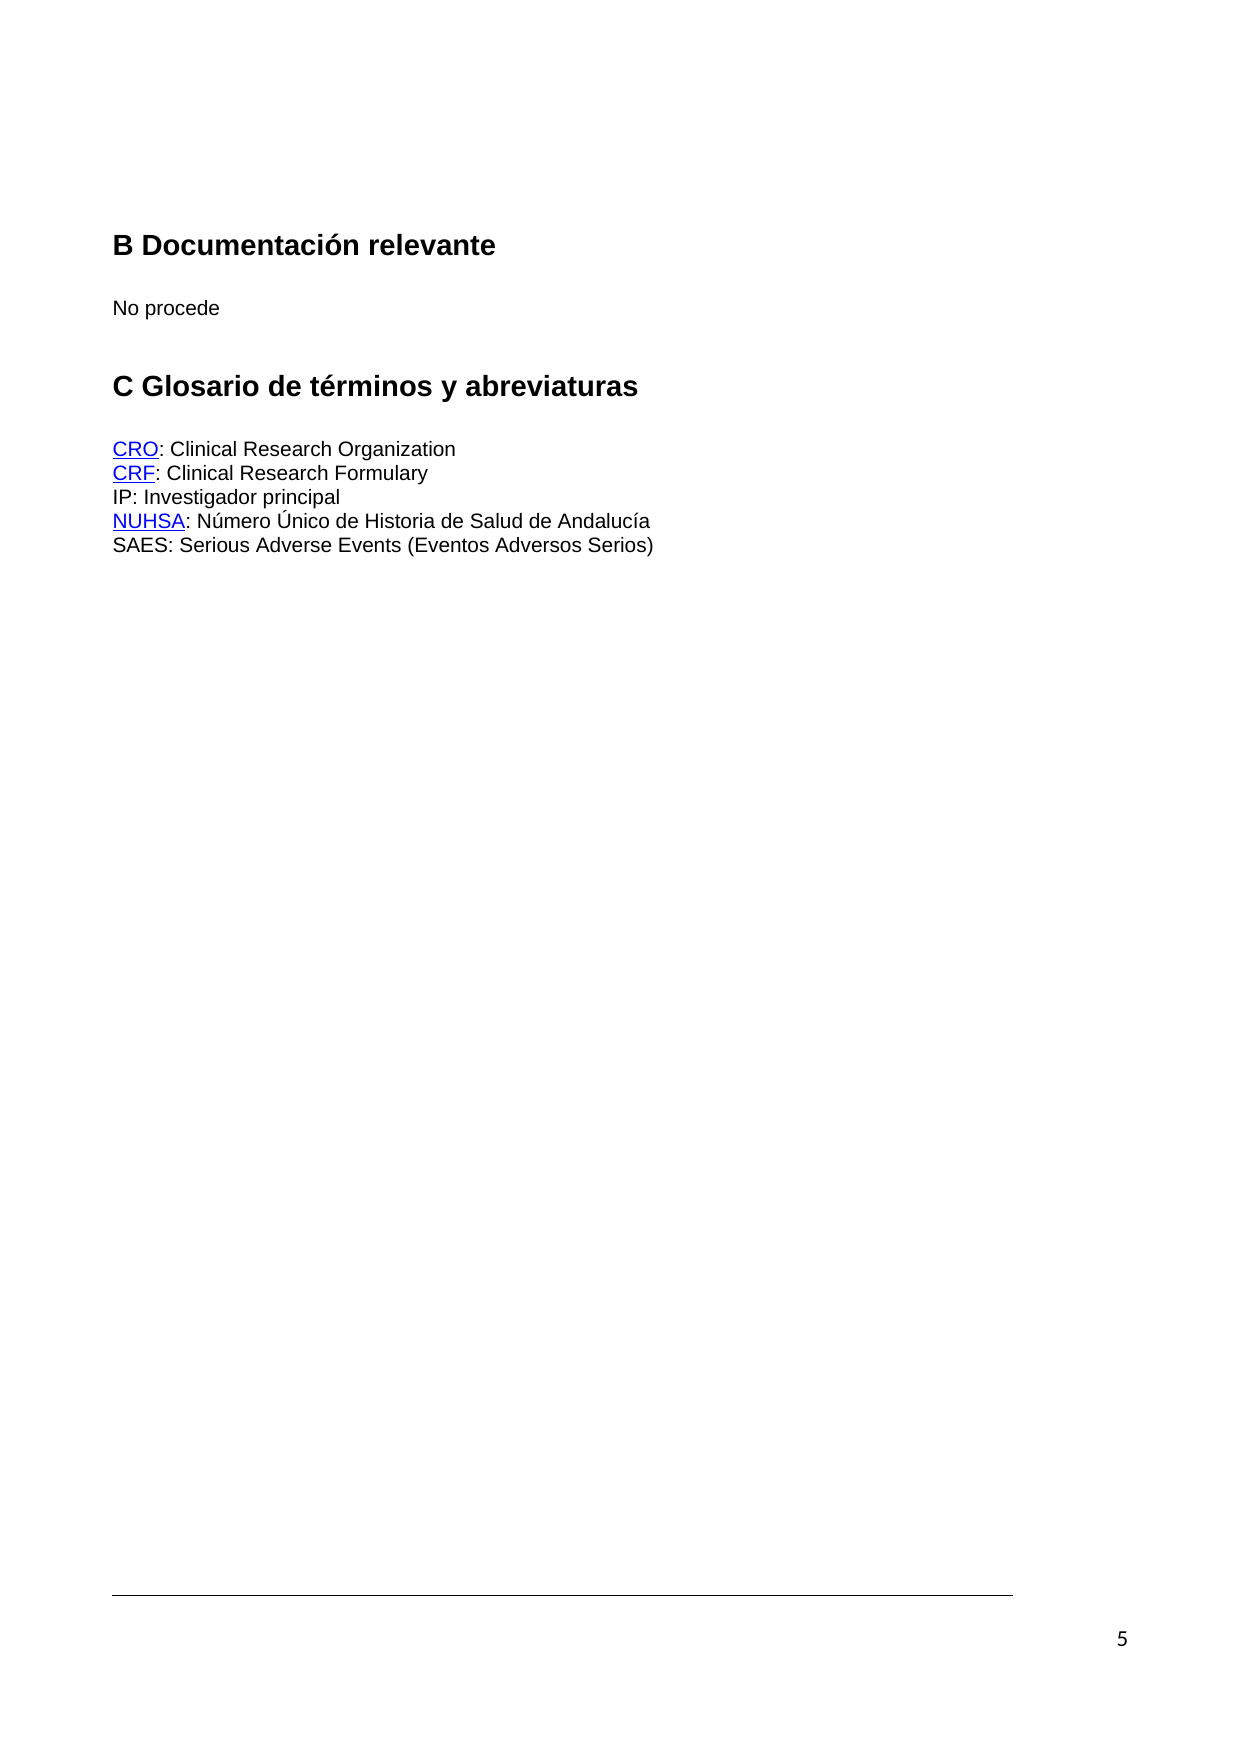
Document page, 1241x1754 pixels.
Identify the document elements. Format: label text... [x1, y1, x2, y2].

text No procede [112, 295, 1128, 319]
subtitle B Documentación relevante [112, 228, 1128, 261]
text CRO: Clinical Research Organization CRF: Clinical Research Formulary IP: Investigador principal NUHSA: Número Único de Historia de Salud de Andalucía SAES: Serious Adverse Events (Eventos Adversos Serios) [112, 437, 1128, 557]
subtitle C Glosario de términos y abreviaturas [112, 369, 1128, 403]
